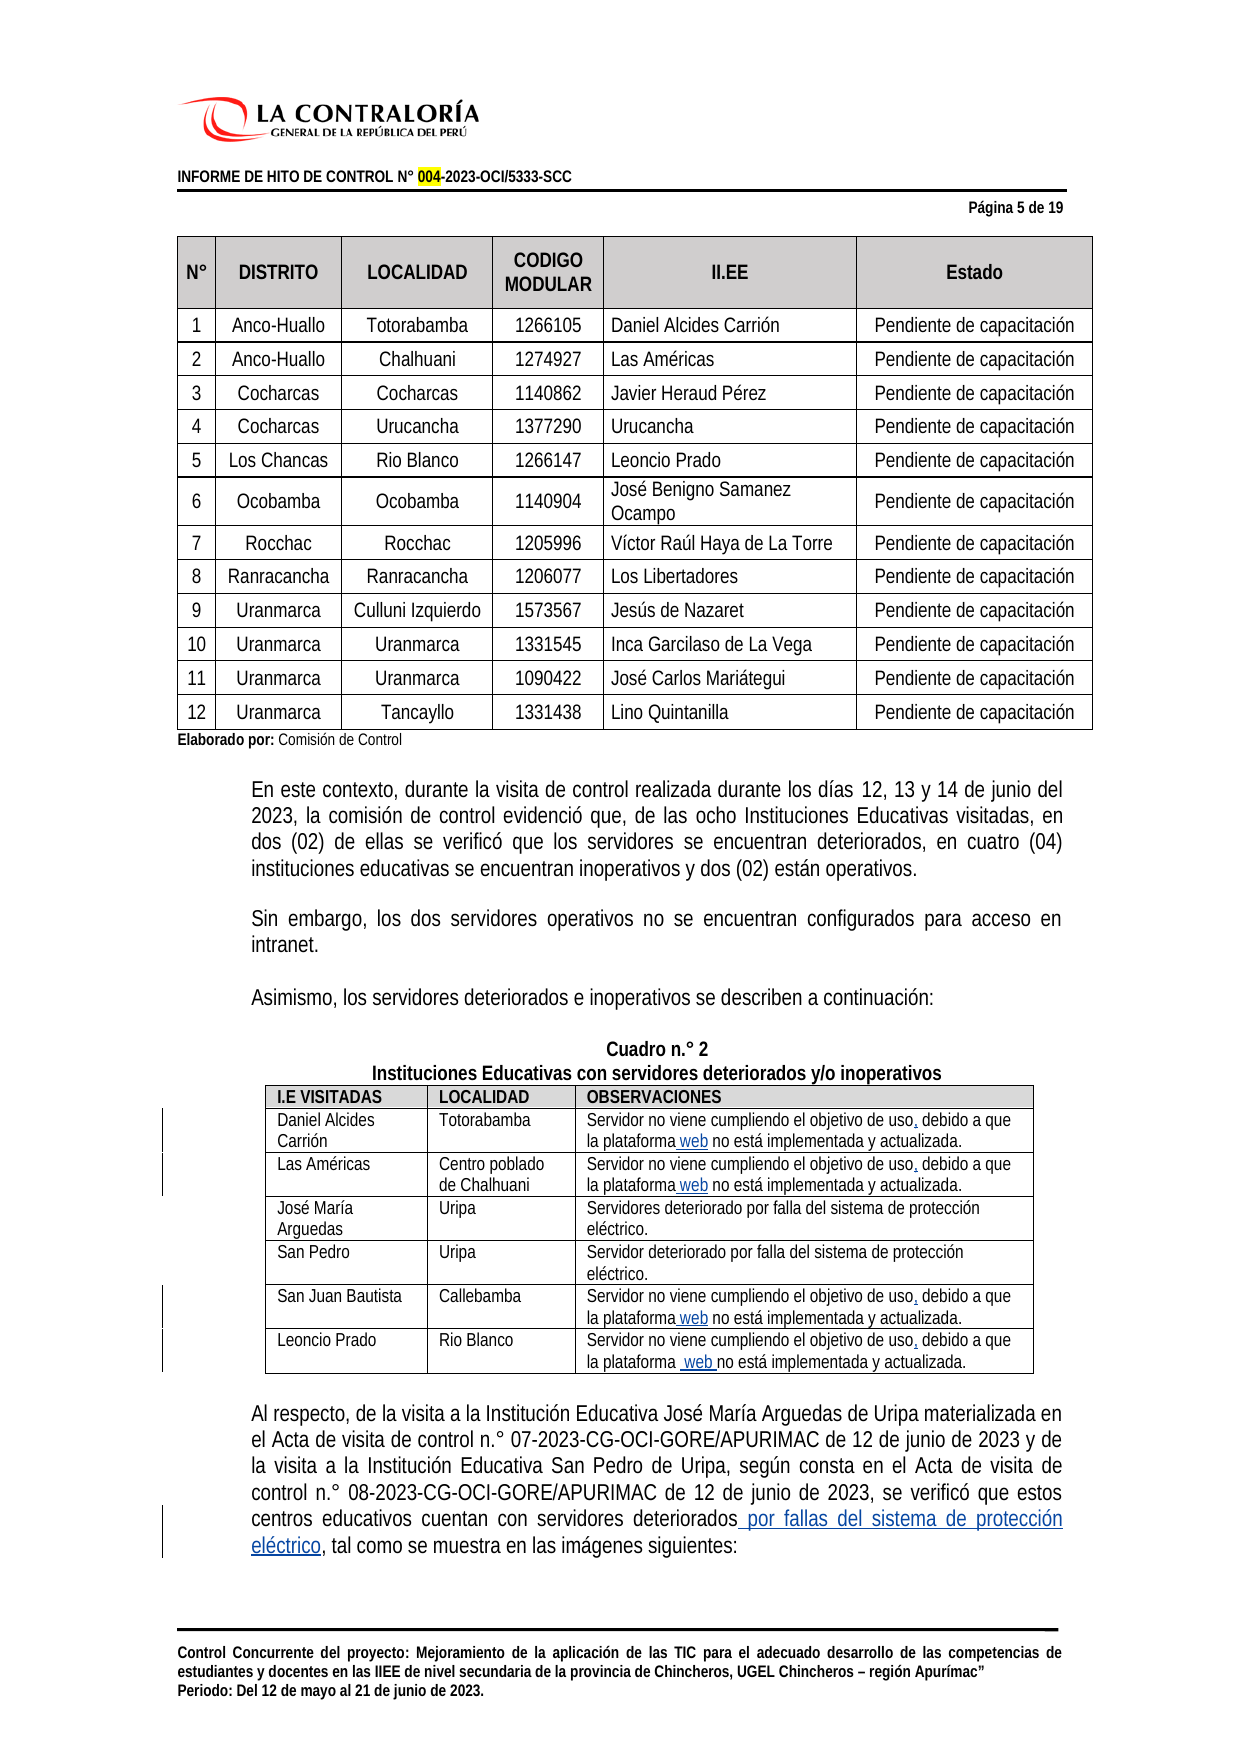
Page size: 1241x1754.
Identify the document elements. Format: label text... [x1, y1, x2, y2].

table_cell 1090422 [493, 661, 603, 694]
table_cell Uranmarca [342, 628, 492, 660]
table_cell San Juan Bautista [266, 1285, 427, 1328]
table_cell Anco-Huallo [216, 309, 341, 341]
table_cell 1274927 [493, 343, 603, 375]
table_cell Pendiente de capacitación [857, 661, 1092, 694]
text Al respecto, de la visita a la Institución Educativa José María Arguedas de Uripa materializada en el Acta de visita de control n.° 07-2023-CG-OCI-GORE/APURIMAC de 12 de junio de 2023 y de la visita a la Institución Educativa San Pedro de Uripa, según consta en el Acta de visita de control n.° 08-2023-CG-OCI-GORE/APURIMAC de 12 de junio de 2023, se verificó que estos centros educativos cuentan con servidores deteriorados, tal como se muestra en las imágenes siguientes: [251, 1400, 1063, 1558]
table_cell Las Américas [604, 343, 856, 375]
table_cell Pendiente de capacitación [857, 309, 1092, 341]
table_cell Uranmarca [216, 594, 341, 627]
table_cell 5 [178, 444, 215, 476]
table_cell Culluni Izquierdo [342, 594, 492, 627]
table_cell 1140904 [493, 478, 603, 525]
table_cell 4 [178, 410, 215, 443]
table_cell 1331545 [493, 628, 603, 660]
table_cell 1205996 [493, 526, 603, 559]
table_cell Pendiente de capacitación [857, 526, 1092, 559]
table_cell 2 [178, 343, 215, 375]
table_cell Pendiente de capacitación [857, 628, 1092, 660]
table_cell Servidor no viene cumpliendo el objetivo de uso debido a que la plataforma no está implementada y actualizada. [576, 1109, 1033, 1152]
table_cell Javier Heraud Pérez [604, 376, 856, 409]
table_cell Centro poblado de Chalhuani [428, 1153, 575, 1196]
table_cell 1140862 [493, 376, 603, 409]
table_header LOCALIDAD [342, 237, 492, 308]
table_cell Rio Blanco [428, 1329, 575, 1372]
text Sin embargo, los dos servidores operativos no se encuentran configurados para acceso en intranet. [251, 905, 1063, 958]
table_cell Servidor no viene cumpliendo el objetivo de uso debido a que la plataforma no está implementada y actualizada. [576, 1285, 1033, 1328]
table_cell Pendiente de capacitación [857, 560, 1092, 593]
table_cell 1377290 [493, 410, 603, 443]
table_cell Urucancha [604, 410, 856, 443]
table_cell José Carlos Mariátegui [604, 661, 856, 694]
table_cell 9 [178, 594, 215, 627]
table_header CODIGO MODULAR [493, 237, 603, 308]
table_cell Servidor no viene cumpliendo el objetivo de uso debido a que la plataforma no está implementada y actualizada. [576, 1153, 1033, 1196]
table_cell Callebamba [428, 1285, 575, 1328]
text Asimismo, los servidores deteriorados e inoperativos se describen a continuación: [251, 984, 1063, 1011]
table_cell Ranracancha [216, 560, 341, 593]
table_cell Pendiente de capacitación [857, 695, 1092, 729]
table_cell Ocobamba [216, 478, 341, 525]
table_header OBSERVACIONES [576, 1086, 1033, 1107]
table_cell Servidor no viene cumpliendo el objetivo de uso debido a que la plataforma no está implementada y actualizada. [576, 1329, 1033, 1372]
table_cell Cocharcas [342, 376, 492, 409]
table_cell Pendiente de capacitación [857, 594, 1092, 627]
text En este contexto, durante la visita de control realizada durante los días 12, 13 y 14 de junio del 2023, la comisión de control evidenció que, de las ocho Instituciones Educativas visitadas, en dos (02) de ellas se verificó que los servidores se encuentran deteriorados, en cuatro (04) instituciones educativas se encuentran inoperativos y dos (02) están operativos. [251, 776, 1063, 881]
table_cell Los Libertadores [604, 560, 856, 593]
table_cell 1206077 [493, 560, 603, 593]
text Elaborado por: Comisión de Control [177, 730, 1063, 749]
table_cell 1573567 [493, 594, 603, 627]
table_cell Leoncio Prado [266, 1329, 427, 1372]
table_cell 3 [178, 376, 215, 409]
table_cell Uranmarca [342, 661, 492, 694]
table_cell Cocharcas [216, 376, 341, 409]
table_cell 12 [178, 695, 215, 729]
table_cell Ocobamba [342, 478, 492, 525]
table_cell Pendiente de capacitación [857, 410, 1092, 443]
text Instituciones Educativas con servidores deteriorados y/o inoperativos [251, 1061, 1063, 1085]
table_cell Pendiente de capacitación [857, 444, 1092, 476]
table_cell Pendiente de capacitación [857, 376, 1092, 409]
table_cell Jesús de Nazaret [604, 594, 856, 627]
table_cell Pendiente de capacitación [857, 343, 1092, 375]
table_header I.E VISITADAS [266, 1086, 427, 1107]
table_cell Cocharcas [216, 410, 341, 443]
table_cell José Benigno Samanez Ocampo [604, 478, 856, 525]
table_cell Uranmarca [216, 695, 341, 729]
table_header II.EE [604, 237, 856, 308]
table_cell Anco-Huallo [216, 343, 341, 375]
picture [177, 73, 479, 167]
table_cell Uripa [428, 1197, 575, 1240]
table_cell Las Américas [266, 1153, 427, 1196]
table_cell Uranmarca [216, 661, 341, 694]
table_cell Chalhuani [342, 343, 492, 375]
table_cell Servidores deteriorado por falla del sistema de protección eléctrico. [576, 1197, 1033, 1240]
table_header N° [178, 237, 215, 308]
table_cell Víctor Raúl Haya de La Torre [604, 526, 856, 559]
table_cell 1 [178, 309, 215, 341]
table_cell 11 [178, 661, 215, 694]
table_cell San Pedro [266, 1241, 427, 1284]
table_cell Uranmarca [216, 628, 341, 660]
table_cell Rocchac [342, 526, 492, 559]
table_cell 7 [178, 526, 215, 559]
table_cell Rocchac [216, 526, 341, 559]
table_cell Ranracancha [342, 560, 492, 593]
table_cell 1331438 [493, 695, 603, 729]
table_cell Pendiente de capacitación [857, 478, 1092, 525]
table_cell 1266147 [493, 444, 603, 476]
table_header Estado [857, 237, 1092, 308]
table_cell Servidor deteriorado por falla del sistema de protección eléctrico. [576, 1241, 1033, 1284]
table_cell Daniel Alcides Carrión [604, 309, 856, 341]
text Cuadro n.° 2 [251, 1037, 1063, 1061]
table_cell 10 [178, 628, 215, 660]
table_cell Leoncio Prado [604, 444, 856, 476]
table_cell Tancayllo [342, 695, 492, 729]
table_cell Totorabamba [342, 309, 492, 341]
table_cell Rio Blanco [342, 444, 492, 476]
table_cell Totorabamba [428, 1109, 575, 1152]
table_cell 8 [178, 560, 215, 593]
table_cell Lino Quintanilla [604, 695, 856, 729]
table_cell Urucancha [342, 410, 492, 443]
table_cell Daniel Alcides Carrión [266, 1109, 427, 1152]
table_cell Inca Garcilaso de La Vega [604, 628, 856, 660]
table_header DISTRITO [216, 237, 341, 308]
table_cell Los Chancas [216, 444, 341, 476]
table_cell Uripa [428, 1241, 575, 1284]
table_cell José María Arguedas [266, 1197, 427, 1240]
table_cell 1266105 [493, 309, 603, 341]
table_cell 6 [178, 478, 215, 525]
table_header LOCALIDAD [428, 1086, 575, 1107]
